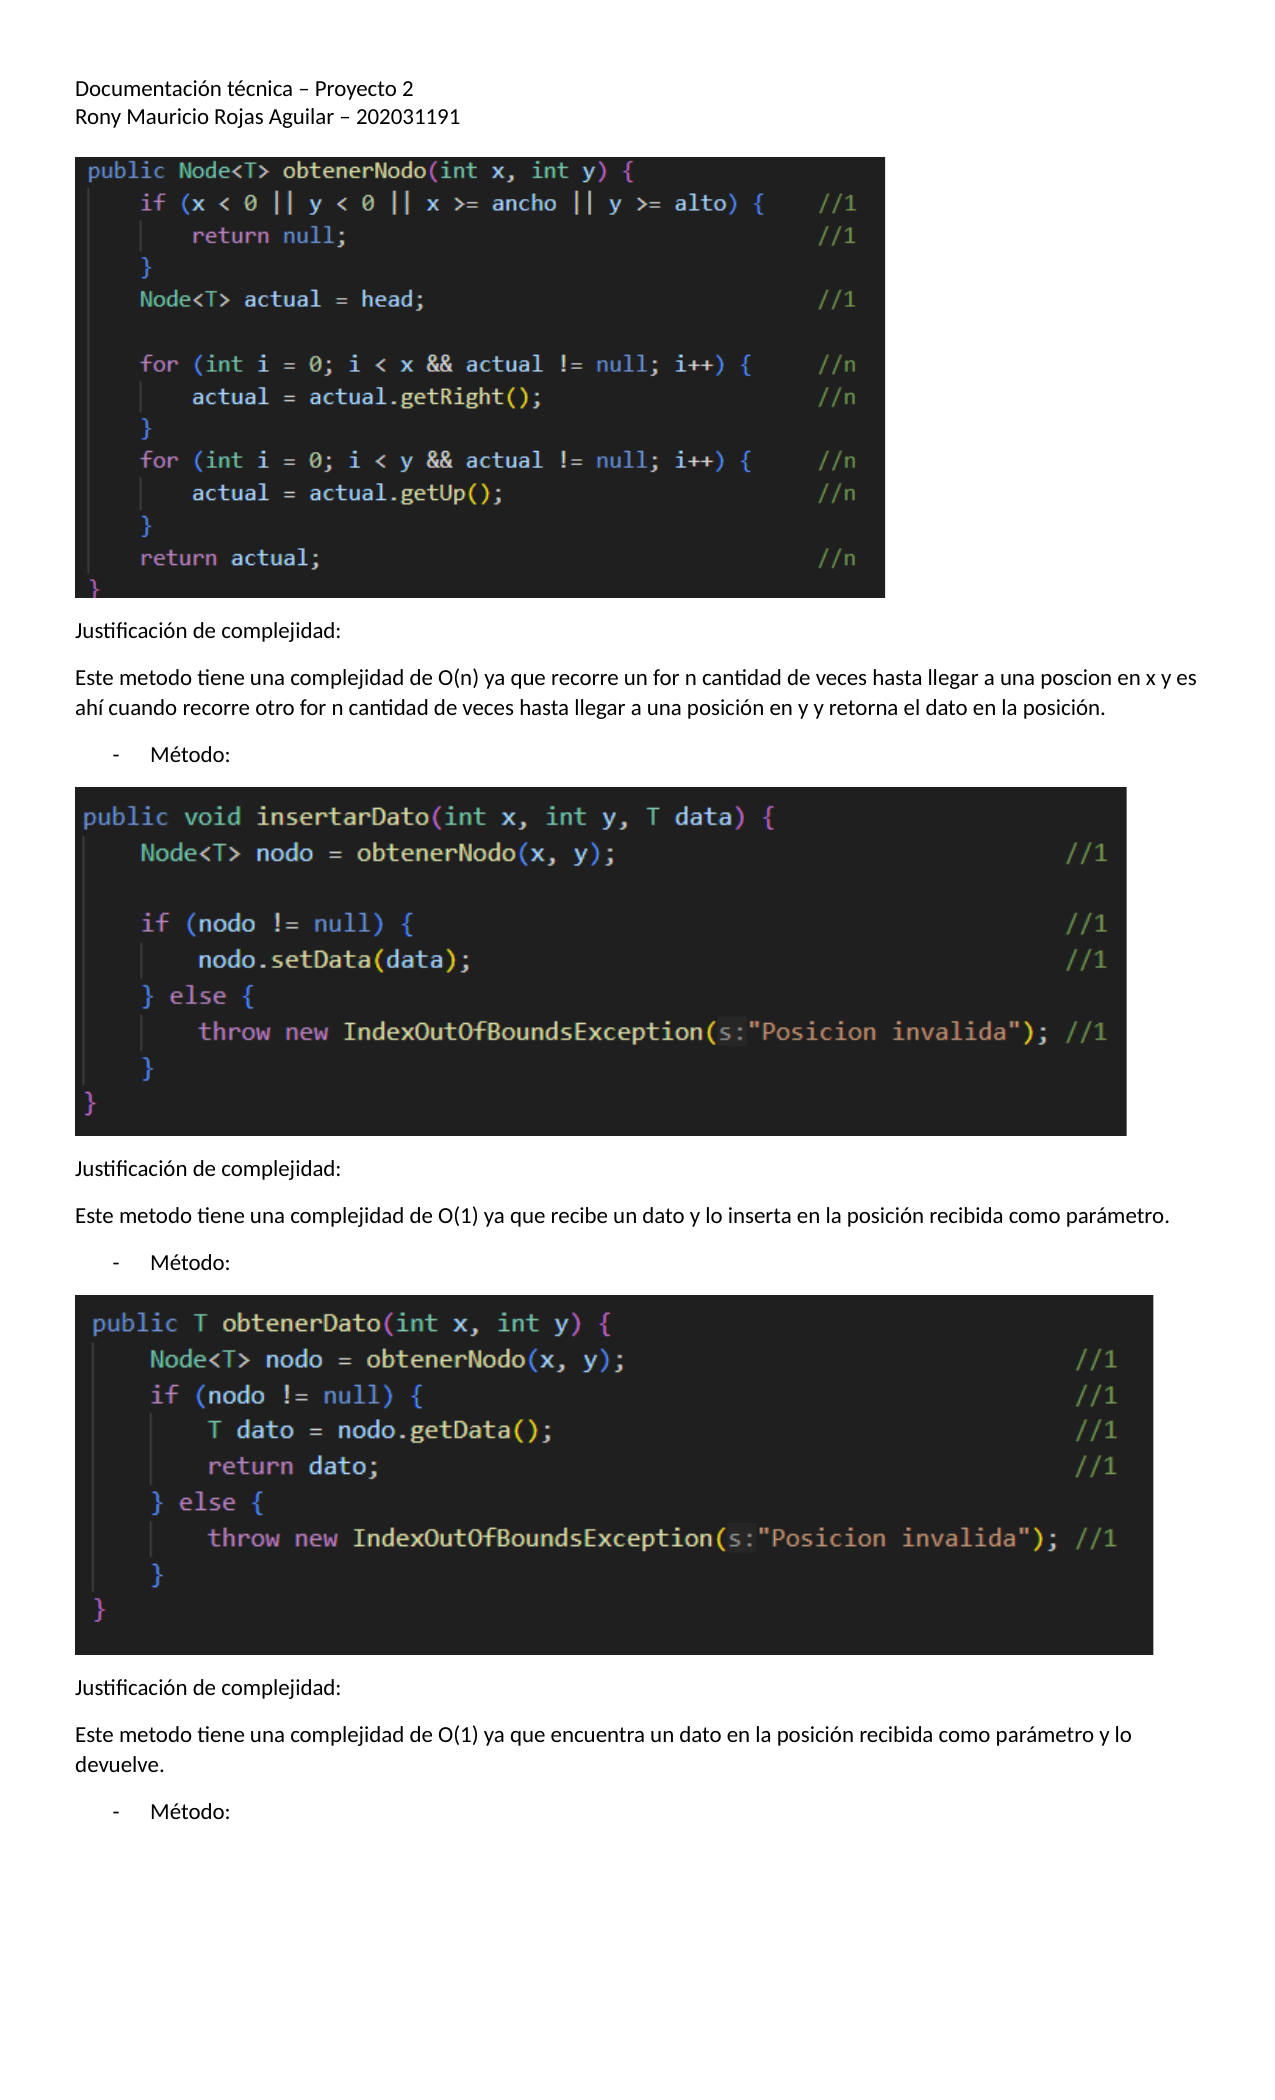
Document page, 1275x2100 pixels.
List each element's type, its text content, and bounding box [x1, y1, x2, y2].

text Este metodo tiene una complejidad de O(1) ya que encuentra un dato en la posición recibida como parámetro y lo devuelve. [75, 1720, 1200, 1778]
picture [75, 1295, 1154, 1655]
list Método: [112, 1797, 1200, 1825]
text Justificación de complejidad: [75, 1154, 1200, 1182]
list Método: [112, 1248, 1200, 1276]
picture [75, 157, 886, 598]
picture [75, 787, 1127, 1136]
text Este metodo tiene una complejidad de O(n) ya que recorre un for n cantidad de veces hasta llegar a una poscion en x y es ahí cuando recorre otro for n cantidad de veces hasta llegar a una posición en y y retorna el dato en la posición. [75, 663, 1200, 721]
list Método: [112, 740, 1200, 768]
text Justificación de complejidad: [75, 616, 1200, 644]
text Este metodo tiene una complejidad de O(1) ya que recibe un dato y lo inserta en la posición recibida como parámetro. [75, 1201, 1200, 1229]
text Justificación de complejidad: [75, 1673, 1200, 1701]
